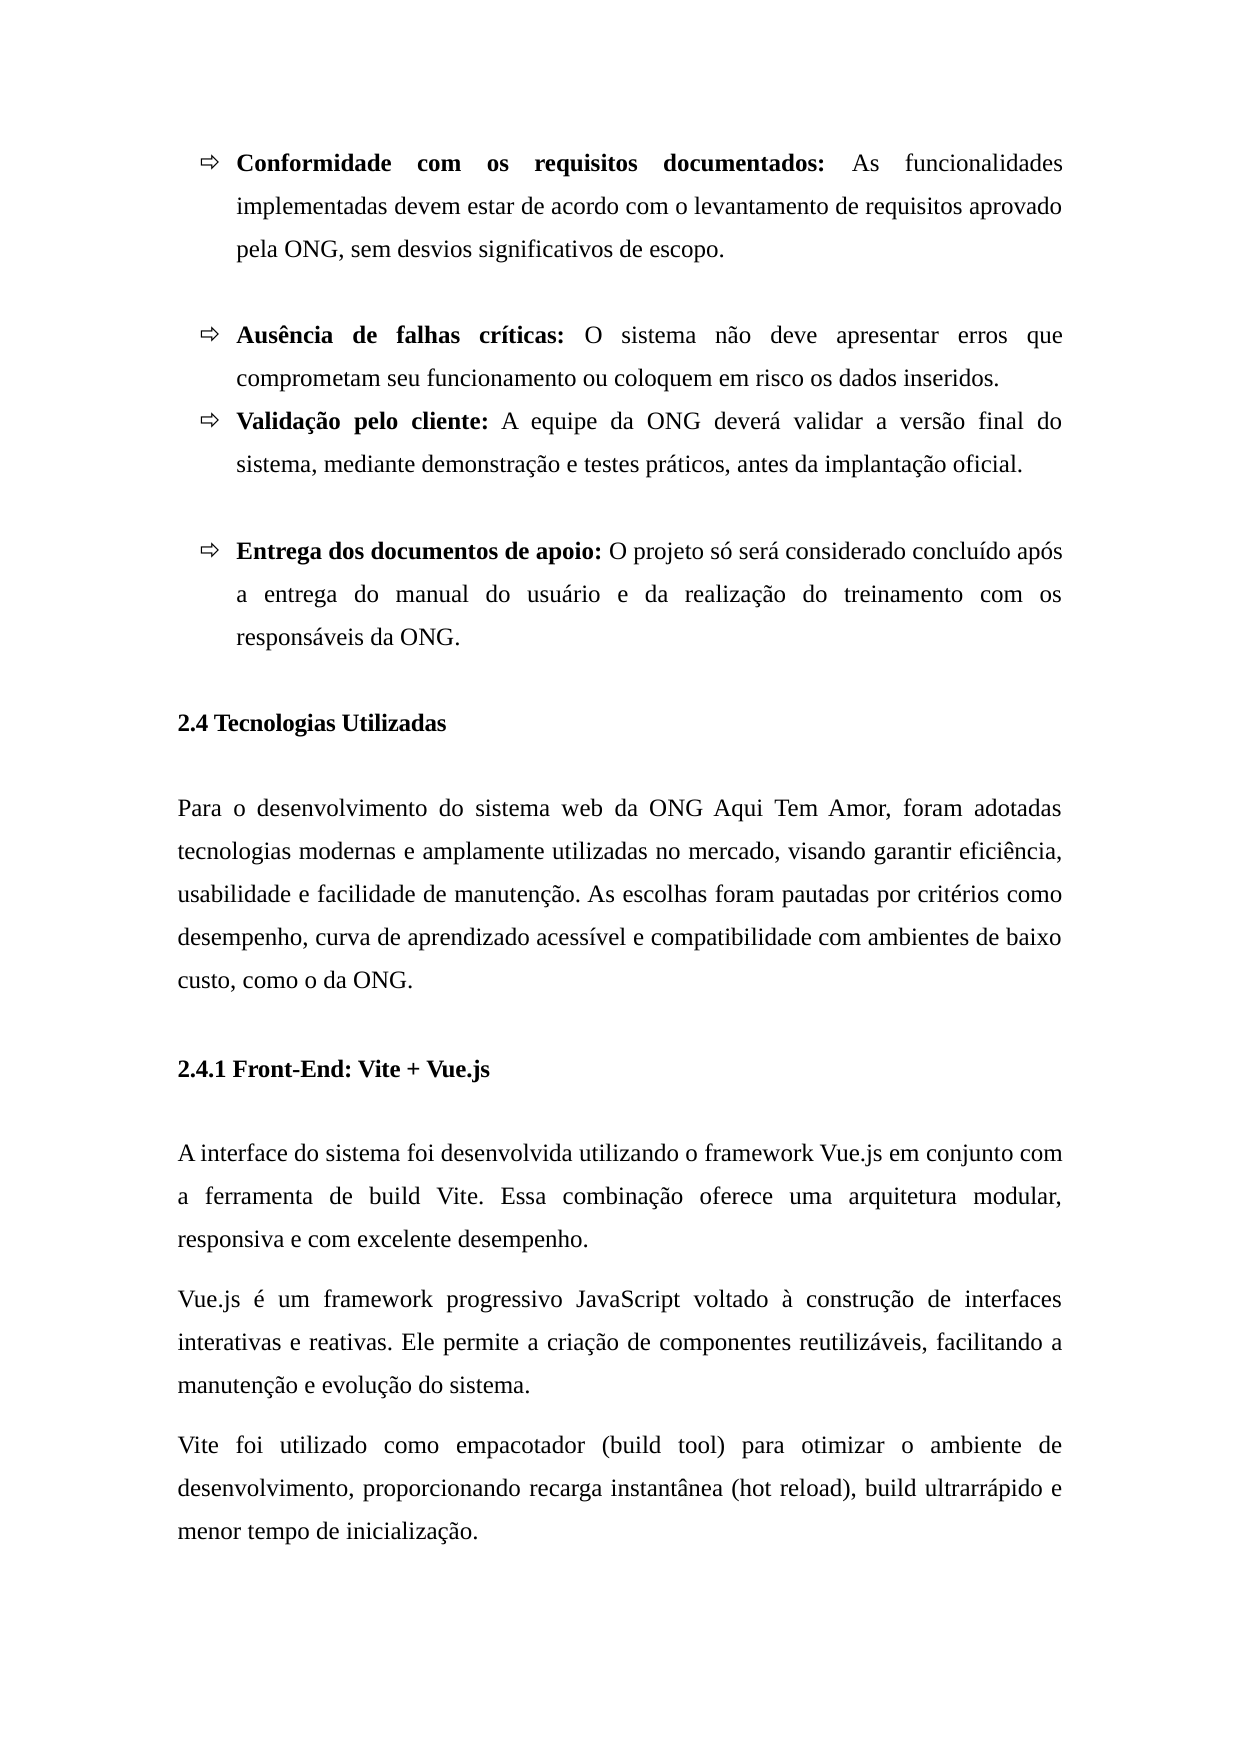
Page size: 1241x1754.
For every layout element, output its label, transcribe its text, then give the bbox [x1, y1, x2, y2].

text 2.4 Tecnologias Utilizadas [177, 708, 1063, 737]
text Vue.js é um framework progressivo JavaScript voltado à construção de interfaces interativas e reativas. Ele permite a criação de componentes reutilizáveis, facilitando a manutenção e evolução do sistema. [177, 1284, 1063, 1399]
list Conformidade com os requisitos documentados: As funcionalidades implementadas devem estar de acordo com o levantamento de requisitos aprovado pela ONG, sem desvios significativos de escopo. [199, 148, 1063, 263]
text Vite foi utilizado como empacotador (build tool) para otimizar o ambiente de desenvolvimento, proporcionando recarga instantânea (hot reload), build ultrarrápido e menor tempo de inicialização. [177, 1430, 1063, 1545]
text A interface do sistema foi desenvolvida utilizando o framework Vue.js em conjunto com a ferramenta de build Vite. Essa combinação oferece uma arquitetura modular, responsiva e com excelente desempenho. [177, 1138, 1063, 1253]
list Entrega dos documentos de apoio: O projeto só será considerado concluído após a entrega do manual do usuário e da realização do treinamento com os responsáveis da ONG. [199, 536, 1063, 651]
text 2.4.1 Front-End: Vite + Vue.js [177, 1054, 1063, 1082]
list Ausência de falhas críticas: O sistema não deve apresentar erros que comprometam seu funcionamento ou coloquem em risco os dados inseridos. [199, 320, 1063, 392]
list Validação pelo cliente: A equipe da ONG deverá validar a versão final do sistema, mediante demonstração e testes práticos, antes da implantação oficial. [199, 406, 1063, 478]
text Para o desenvolvimento do sistema web da ONG Aqui Tem Amor, foram adotadas tecnologias modernas e amplamente utilizadas no mercado, visando garantir eficiência, usabilidade e facilidade de manutenção. As escolhas foram pautadas por critérios como desempenho, curva de aprendizado acessível e compatibilidade com ambientes de baixo custo, como o da ONG. [177, 793, 1063, 994]
